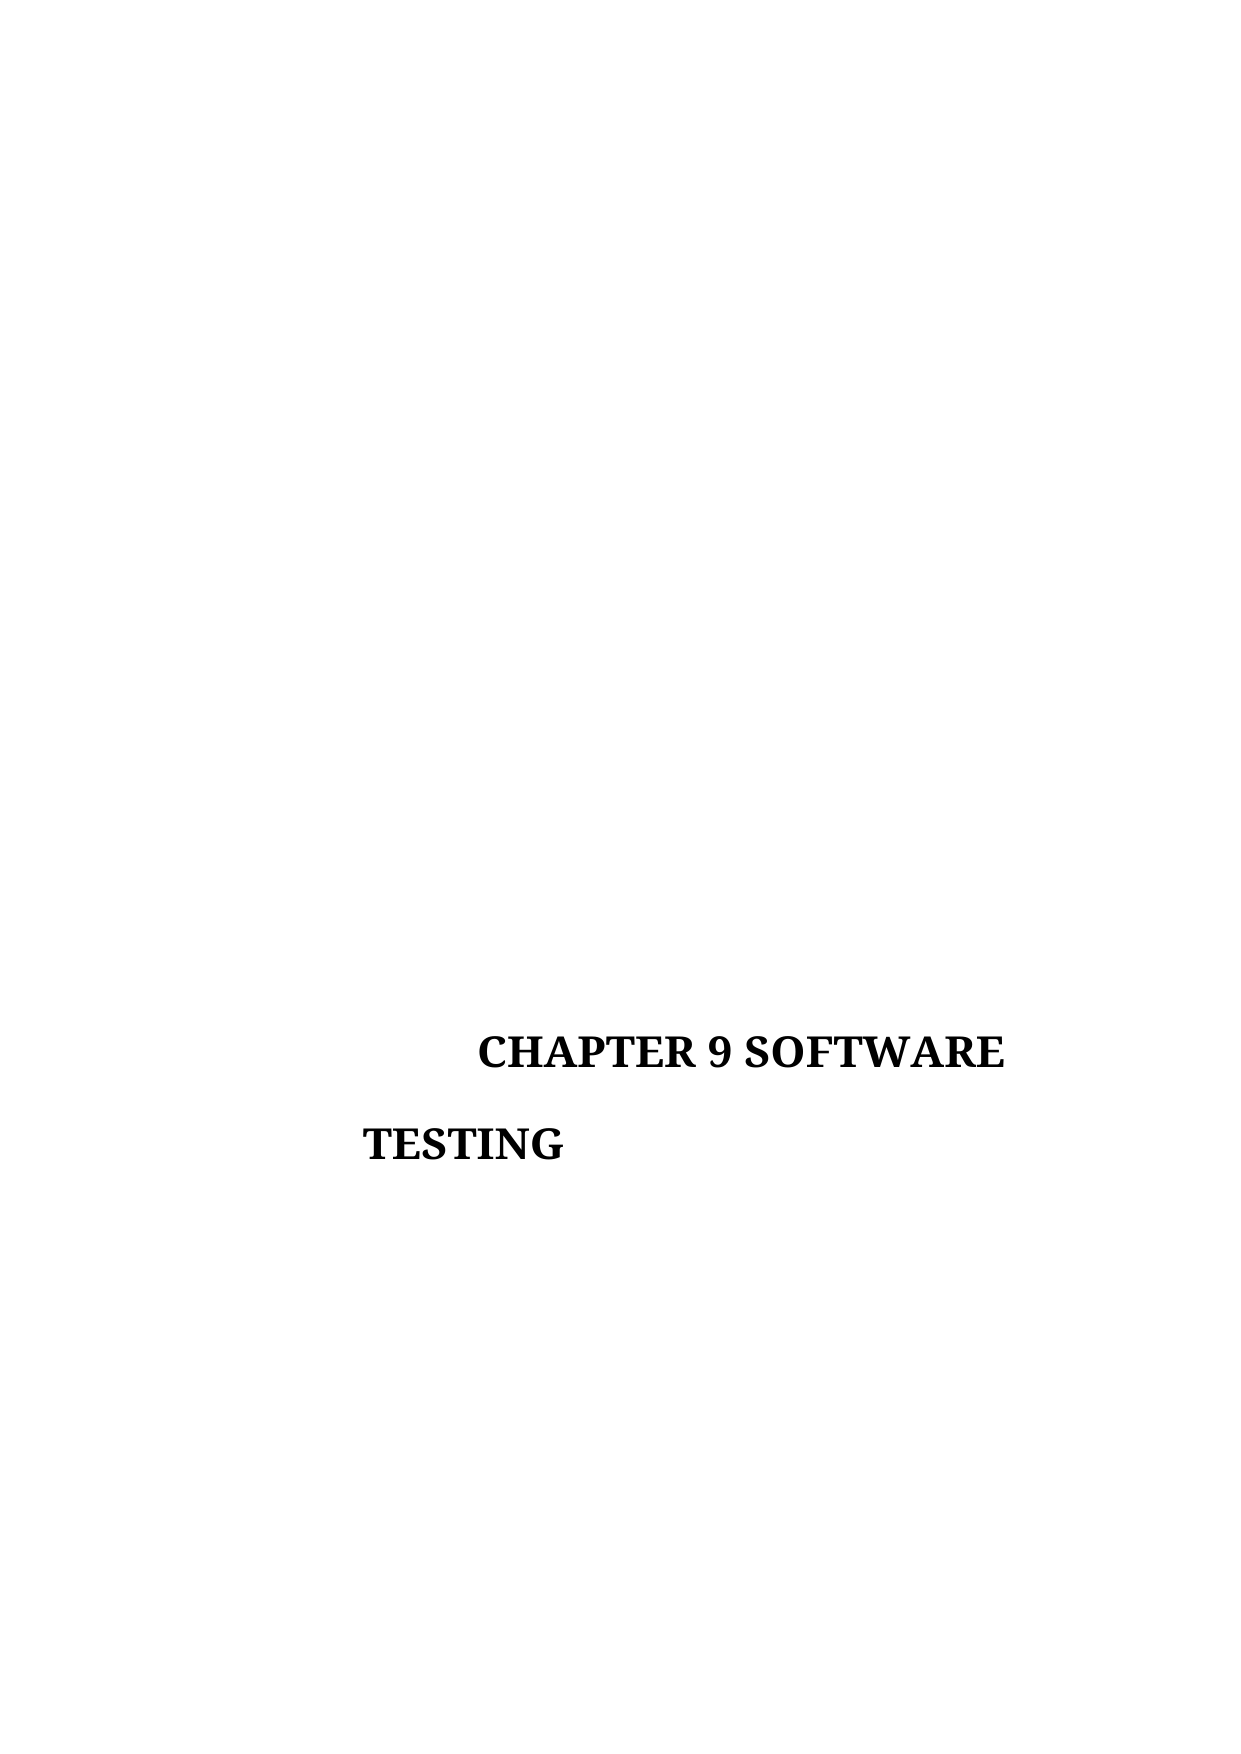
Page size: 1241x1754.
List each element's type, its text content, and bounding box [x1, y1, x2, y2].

subtitle CHAPTER 9 SOFTWARE TESTING [363, 1022, 1025, 1172]
